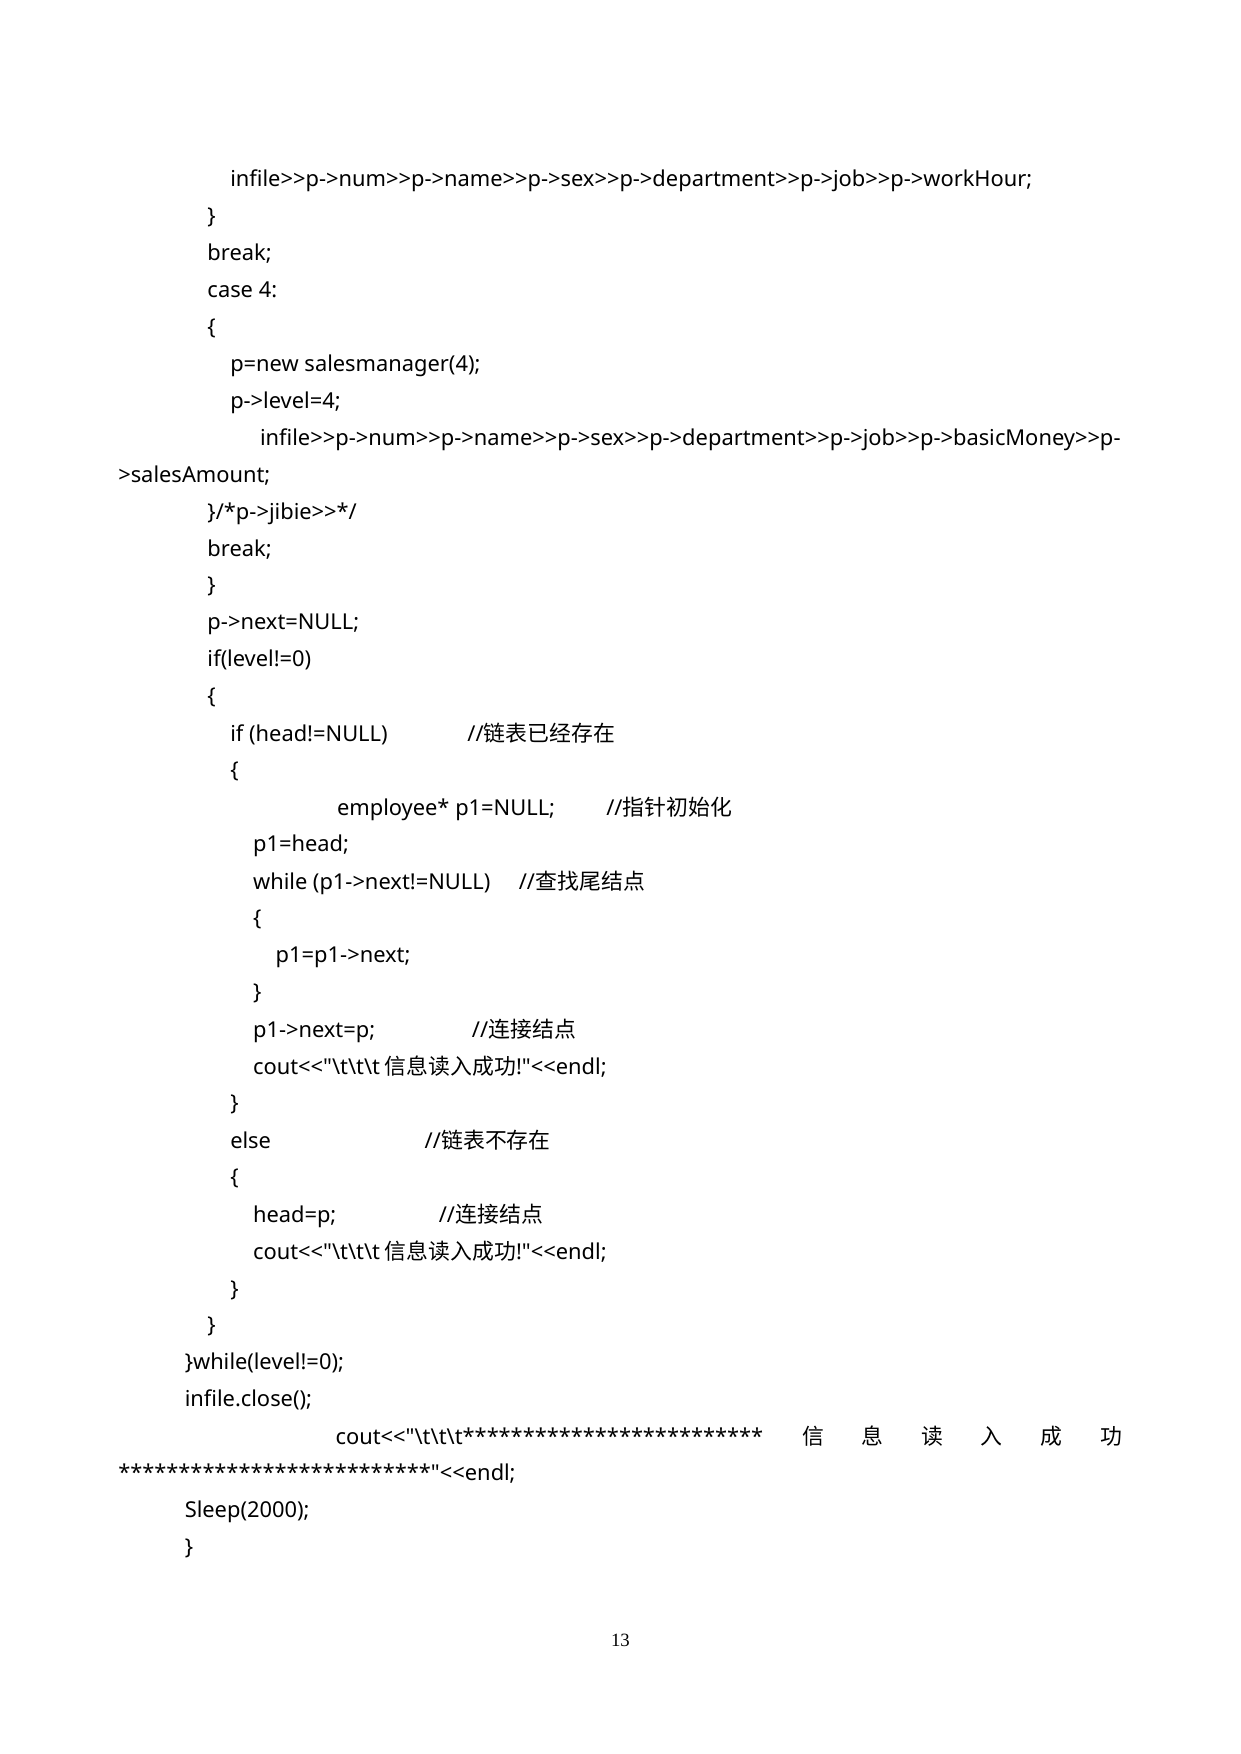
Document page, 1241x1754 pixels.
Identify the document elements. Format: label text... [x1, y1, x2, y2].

text { [118, 1160, 1122, 1192]
text p1->next=p; //连接结点 [118, 1011, 1122, 1044]
text }/*p->jibie>>*/ [118, 494, 1122, 527]
text if(level!=0) [118, 642, 1122, 674]
text }while(level!=0); [118, 1345, 1122, 1377]
text break; [118, 236, 1122, 268]
text p=new salesmanager(4); [118, 346, 1122, 379]
text p1=head; [118, 827, 1122, 859]
text p1=p1->next; [118, 938, 1122, 970]
text Sleep(2000); [118, 1493, 1122, 1525]
text } [118, 974, 1122, 1007]
text { [118, 753, 1122, 785]
text { [118, 679, 1122, 711]
text } [118, 1308, 1122, 1341]
text cout<<"\t\t\t信息读入成功!"<<endl; [118, 1049, 1122, 1081]
text infile>>p->num>>p->name>>p->sex>>p->department>>p->job>>p->workHour; [118, 162, 1122, 194]
text head=p; //连接结点 [118, 1197, 1122, 1229]
text while (p1->next!=NULL) //查找尾结点 [118, 864, 1122, 896]
text p->next=NULL; [118, 605, 1122, 637]
text if (head!=NULL) //链表已经存在 [118, 716, 1122, 748]
text } [118, 1530, 1122, 1562]
text { [118, 901, 1122, 933]
text employee* p1=NULL; //指针初始化 [118, 789, 1122, 822]
text p->level=4; [118, 383, 1122, 416]
text { [118, 309, 1122, 342]
text infile>>p->num>>p->name>>p->sex>>p->department>>p->job>>p->basicMoney>>p->salesAmount; [118, 420, 1122, 490]
text cout<<"\t\t\t信息读入成功!"<<endl; [118, 1234, 1122, 1266]
text break; [118, 531, 1122, 564]
text } [118, 199, 1122, 231]
text } [118, 568, 1122, 601]
text cout<<"\t\t\t*************************信息读入成功**************************"<<endl; [118, 1419, 1122, 1488]
text } [118, 1086, 1122, 1118]
text case 4: [118, 273, 1122, 305]
text } [118, 1271, 1122, 1304]
text else //链表不存在 [118, 1123, 1122, 1155]
text infile.close(); [118, 1382, 1122, 1414]
